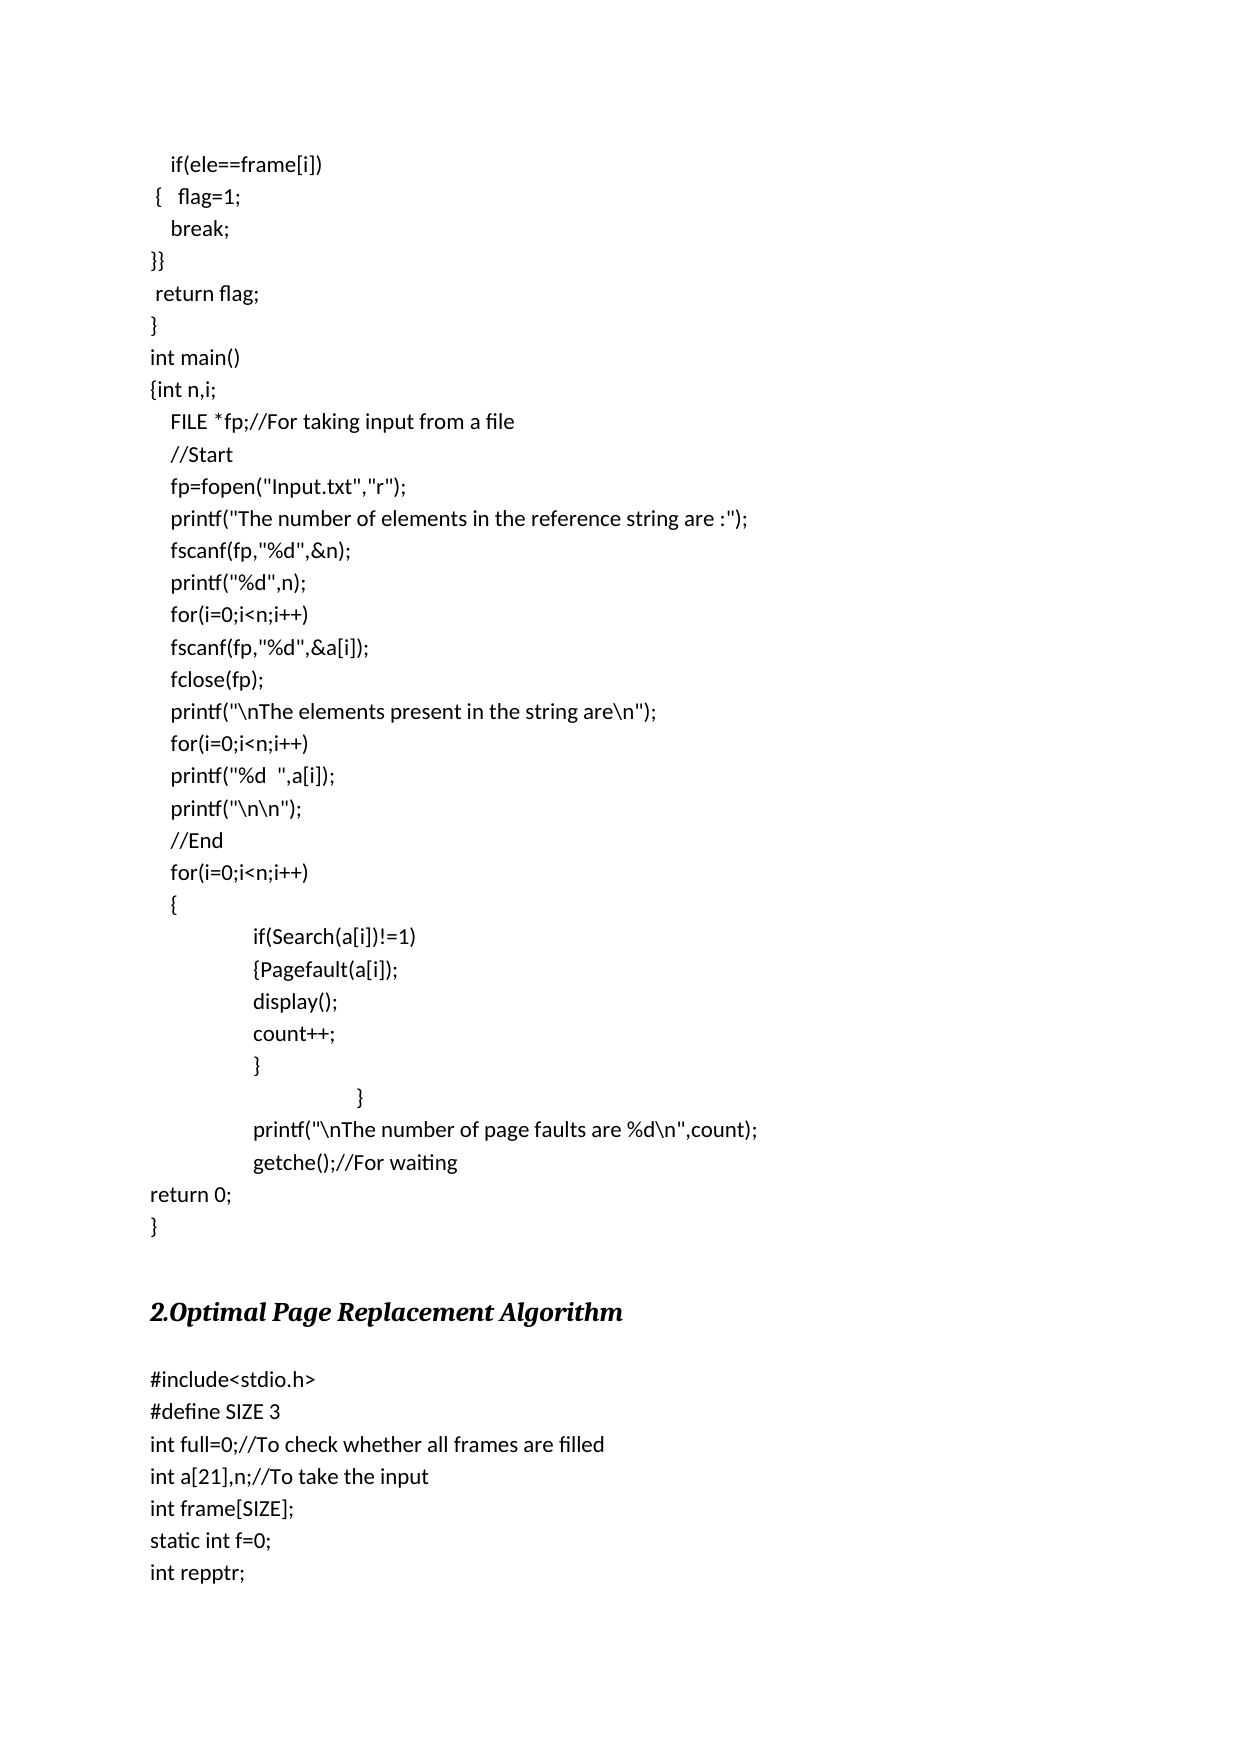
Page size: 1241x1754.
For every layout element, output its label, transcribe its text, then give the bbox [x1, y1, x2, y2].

text fscanf(fp,"%d",&a[i]); [150, 633, 1090, 661]
text printf("\n\n"); [150, 794, 1090, 822]
text #include<stdio.h> [150, 1365, 1090, 1393]
text if(ele==frame[i]) [150, 150, 1090, 178]
text for(i=0;i<n;i++) [150, 601, 1090, 629]
text } [150, 1083, 1090, 1111]
text { [150, 890, 1090, 918]
text printf("%d ",a[i]); [150, 762, 1090, 789]
text return flag; [150, 279, 1090, 307]
text count++; [150, 1019, 1090, 1047]
text printf("\nThe elements present in the string are\n"); [150, 697, 1090, 725]
text {Pagefault(a[i]); [150, 955, 1090, 983]
subtitle 2.Optimal Page Replacement Algorithm [150, 1297, 1090, 1328]
text //Start [150, 440, 1090, 468]
text for(i=0;i<n;i++) [150, 729, 1090, 757]
text int frame[SIZE]; [150, 1494, 1090, 1522]
text } [150, 311, 1090, 339]
text for(i=0;i<n;i++) [150, 858, 1090, 886]
text int a[21],n;//To take the input [150, 1462, 1090, 1490]
text fp=fopen("Input.txt","r"); [150, 472, 1090, 500]
text fscanf(fp,"%d",&n); [150, 536, 1090, 564]
text int repptr; [150, 1558, 1090, 1586]
text //End [150, 826, 1090, 854]
text } [150, 1212, 1090, 1240]
text static int f=0; [150, 1526, 1090, 1554]
text break; [150, 214, 1090, 242]
text printf("%d",n); [150, 568, 1090, 596]
text fclose(fp); [150, 665, 1090, 693]
text if(Search(a[i])!=1) [150, 922, 1090, 951]
text printf("The number of elements in the reference string are :"); [150, 504, 1090, 532]
text FILE *fp;//For taking input from a file [150, 407, 1090, 436]
text printf("\nThe number of page faults are %d\n",count); [150, 1116, 1090, 1144]
text int main() [150, 343, 1090, 371]
text } [150, 1051, 1090, 1079]
text display(); [150, 987, 1090, 1015]
text #define SIZE 3 [150, 1397, 1090, 1426]
text }} [150, 247, 1090, 274]
text int full=0;//To check whether all frames are filled [150, 1430, 1090, 1458]
text { flag=1; [150, 182, 1090, 210]
text return 0; [150, 1180, 1090, 1208]
text getche();//For waiting [150, 1148, 1090, 1176]
text {int n,i; [150, 375, 1090, 403]
